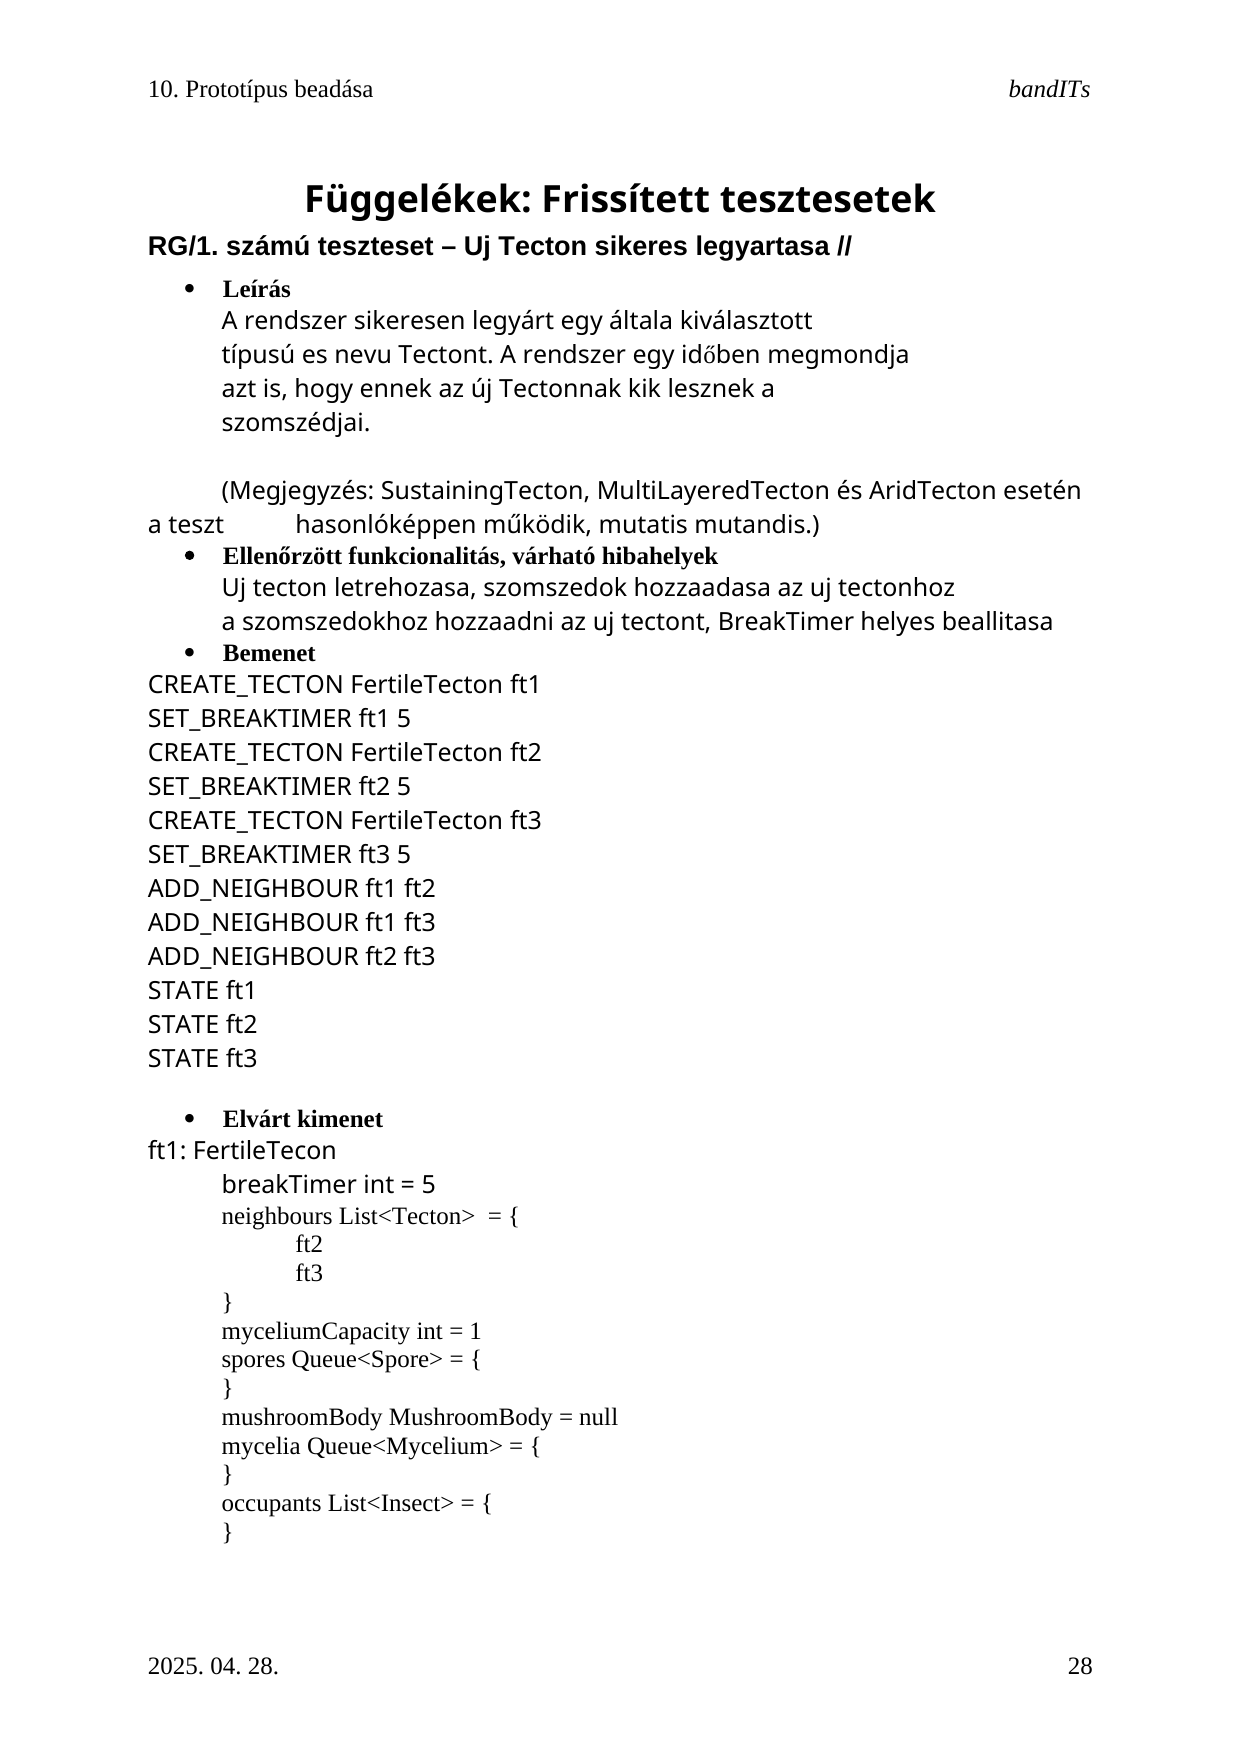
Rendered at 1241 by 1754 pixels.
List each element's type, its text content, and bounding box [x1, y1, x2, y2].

text SET_BREAKTIMER ft2 5 [148, 769, 1093, 803]
text } [148, 1517, 1093, 1546]
title Függelékek: Frissített tesztesetek [148, 173, 1093, 224]
text spores Queue<Spore> = { [148, 1344, 1093, 1373]
text Uj tecton letrehozasa, szomszedok hozzaadasa az uj tectonhoz [148, 569, 1093, 604]
text myceliumCapacity int = 1 [148, 1316, 1093, 1344]
text occupants List<Insect> = { [148, 1488, 1093, 1517]
text CREATE_TECTON FertileTecton ft2 [148, 734, 1093, 769]
text } [148, 1373, 1093, 1402]
text A rendszer sikeresen legyárt egy általa kiválasztott [148, 302, 1093, 336]
text breakTimer int = 5 [148, 1167, 1093, 1201]
text szomszédjai. [148, 404, 1093, 439]
text (Megjegyzés: SustainingTecton, MultiLayeredTecton és AridTecton esetén a teszt hasonlóképpen működik, mutatis mutandis.) [148, 473, 1093, 541]
text CREATE_TECTON FertileTecton ft1 [148, 666, 1093, 701]
text ft3 [148, 1258, 1093, 1287]
text ADD_NEIGHBOUR ft1 ft2 [148, 871, 1093, 905]
text CREATE_TECTON FertileTecton ft3 [148, 803, 1093, 837]
text STATE ft2 [148, 1007, 1093, 1041]
list Bemenet [185, 638, 1093, 666]
text SET_BREAKTIMER ft1 5 [148, 701, 1093, 734]
text } [148, 1287, 1093, 1316]
text mushroomBody MushroomBody = null [148, 1402, 1093, 1431]
text mycelia Queue<Mycelium> = { [148, 1431, 1093, 1459]
list Ellenőrzött funkcionalitás, várható hibahelyek [185, 541, 1093, 569]
text STATE ft3 [148, 1041, 1093, 1075]
text neighbours List<Tecton> = { [148, 1201, 1093, 1229]
text } [148, 1459, 1093, 1488]
list Elvárt kimenet [185, 1104, 1093, 1133]
text RG/1. számú teszteset – Uj Tecton sikeres legyartasa // [148, 230, 1093, 261]
list Leírás [185, 274, 1093, 302]
text ADD_NEIGHBOUR ft1 ft3 [148, 905, 1093, 939]
text típusú es nevu Tectont. A rendszer egy időben megmondja [148, 336, 1093, 371]
text azt is, hogy ennek az új Tectonnak kik lesznek a [148, 371, 1093, 404]
text SET_BREAKTIMER ft3 5 [148, 837, 1093, 871]
text a szomszedokhoz hozzaadni az uj tectont, BreakTimer helyes beallitasa [148, 604, 1093, 638]
text ft2 [148, 1229, 1093, 1258]
text ft1: FertileTecon [148, 1133, 1093, 1167]
text ADD_NEIGHBOUR ft2 ft3 [148, 939, 1093, 973]
text STATE ft1 [148, 973, 1093, 1007]
